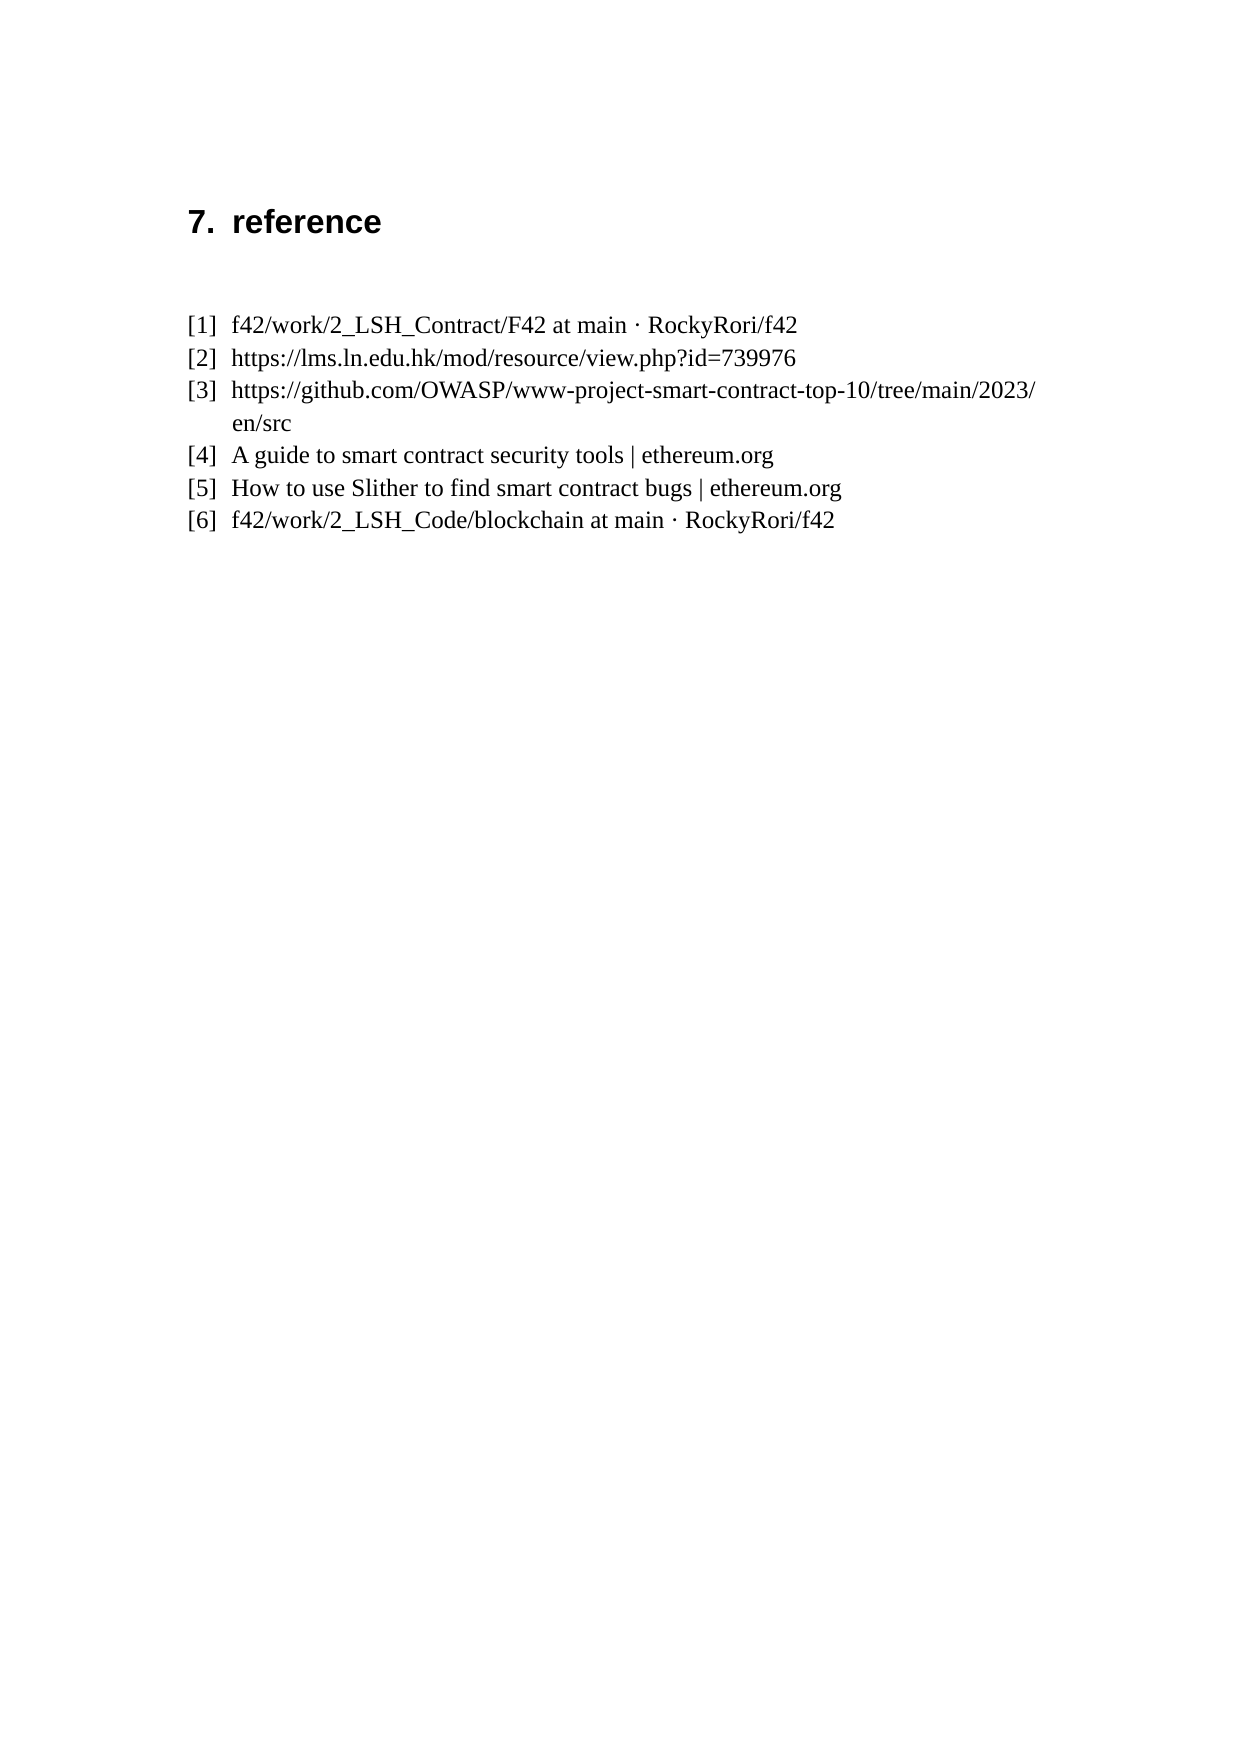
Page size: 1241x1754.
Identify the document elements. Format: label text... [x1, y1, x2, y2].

list How to use Slither to find smart contract bugs | ethereum.org [187, 471, 1053, 504]
list f42/work/2_LSH_Contract/F42 at main · RockyRori/f42 [187, 309, 1053, 341]
list f42/work/2_LSH_Code/blockchain at main · RockyRori/f42 [187, 504, 1053, 536]
list A guide to smart contract security tools | ethereum.org [187, 439, 1053, 471]
list https://lms.ln.edu.hk/mod/resource/view.php?id=739976 [187, 341, 1053, 374]
list https://github.com/OWASP/www-project-smart-contract-top-10/tree/main/2023/en/src [187, 374, 1053, 439]
subtitle reference [187, 189, 1053, 254]
